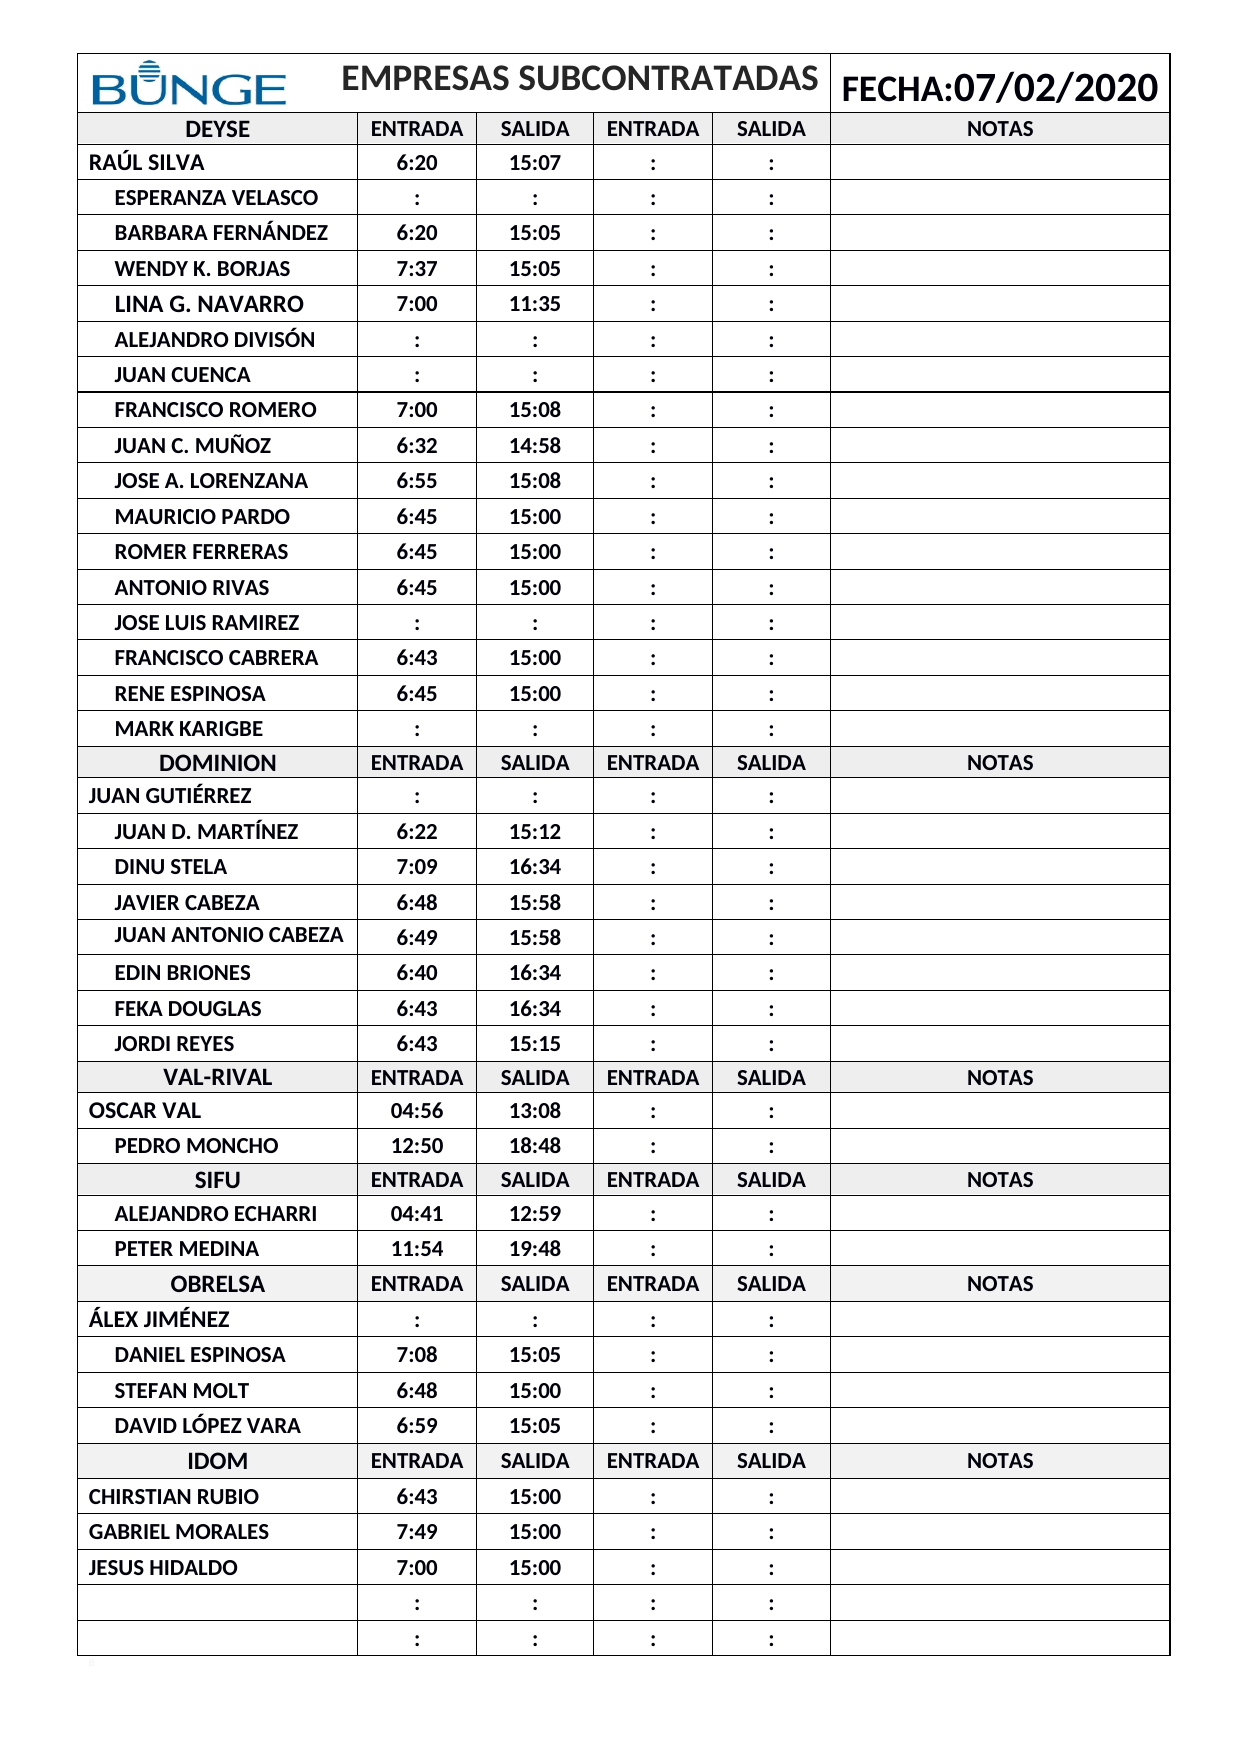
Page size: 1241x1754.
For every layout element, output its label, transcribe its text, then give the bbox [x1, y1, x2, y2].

table_cell 04:41 [358, 1196, 476, 1230]
table_cell IDOM [78, 1444, 357, 1478]
table_cell 15:12 [477, 814, 593, 848]
table_cell 15:00 [477, 1550, 593, 1584]
table_cell STEFAN MOLT [78, 1373, 357, 1407]
table_cell : [713, 357, 830, 391]
table_cell [831, 393, 1169, 427]
table_header EMPRESAS SUBCONTRATADAS [78, 54, 830, 112]
table_cell [831, 251, 1169, 285]
table_cell 15:00 [477, 534, 593, 568]
table_cell 12:59 [477, 1196, 593, 1230]
table_cell DANIEL ESPINOSA [78, 1337, 357, 1372]
table_cell JUAN GUTIÉRREZ [78, 778, 357, 813]
table_cell EDIN BRIONES [78, 955, 357, 990]
table_cell : [594, 711, 712, 746]
table_cell DOMINION [78, 747, 357, 777]
table_cell : [594, 1196, 712, 1230]
table_cell ENTRADA [358, 1164, 476, 1194]
table_cell : [477, 1585, 593, 1619]
table_cell SALIDA [713, 747, 830, 777]
table_cell : [594, 885, 712, 919]
table_cell 15:00 [477, 1373, 593, 1407]
table_cell : [594, 534, 712, 568]
table_cell : [713, 463, 830, 498]
table_cell [831, 1231, 1169, 1265]
table_cell SALIDA [713, 1062, 830, 1092]
table_cell 6:48 [358, 885, 476, 919]
table_cell [831, 711, 1169, 746]
table_cell LINA G. NAVARRO [78, 286, 357, 321]
table_cell 04:56 [358, 1093, 476, 1127]
table_cell 6:22 [358, 814, 476, 848]
table_cell MAURICIO PARDO [78, 499, 357, 533]
table_cell [831, 1621, 1169, 1655]
table_cell 6:49 [358, 920, 476, 954]
table_cell 6:55 [358, 463, 476, 498]
table_cell ALEJANDRO DIVISÓN [78, 322, 357, 356]
table_cell [831, 1408, 1169, 1442]
table_cell : [713, 1550, 830, 1584]
table_cell ENTRADA [358, 1444, 476, 1478]
table_cell [831, 1129, 1169, 1163]
table_cell NOTAS [831, 113, 1169, 143]
table_cell OSCAR VAL [78, 1093, 357, 1127]
table_cell : [713, 920, 830, 954]
table_cell : [594, 640, 712, 675]
table_cell : [713, 676, 830, 710]
table_cell SALIDA [477, 1164, 593, 1194]
table_cell : [477, 711, 593, 746]
table_cell 6:45 [358, 499, 476, 533]
table_cell JOSE A. LORENZANA [78, 463, 357, 498]
table_cell : [594, 357, 712, 391]
table_cell [78, 1585, 357, 1619]
table_cell DINU STELA [78, 849, 357, 883]
table_cell 6:43 [358, 1479, 476, 1513]
text B [89, 1656, 1187, 1669]
table_cell : [713, 1302, 830, 1336]
table_cell SALIDA [713, 1164, 830, 1194]
table_cell : [594, 778, 712, 813]
table_cell : [713, 322, 830, 356]
table_cell : [594, 1514, 712, 1549]
table_cell MARK KARIGBE [78, 711, 357, 746]
table_cell : [713, 499, 830, 533]
table_cell JUAN ANTONIO CABEZA CABEZAS [78, 920, 357, 954]
table_cell 19:48 [477, 1231, 593, 1265]
table_cell DEYSE [78, 113, 357, 143]
table_cell : [713, 955, 830, 990]
table_cell SALIDA [477, 747, 593, 777]
table_cell : [477, 1302, 593, 1336]
table_cell FRANCISCO ROMERO [78, 393, 357, 427]
table_cell DAVID LÓPEZ VARA [78, 1408, 357, 1442]
table_cell : [594, 1302, 712, 1336]
table_cell JUAN CUENCA [78, 357, 357, 391]
table_cell : [594, 676, 712, 710]
table_cell JUAN D. MARTÍNEZ [78, 814, 357, 848]
table_cell : [477, 357, 593, 391]
table_cell 7:08 [358, 1337, 476, 1372]
table_cell 15:00 [477, 640, 593, 675]
table_cell NOTAS [831, 1444, 1169, 1478]
table_cell 6:43 [358, 1026, 476, 1061]
table_cell ENTRADA [594, 113, 712, 143]
table_cell : [713, 534, 830, 568]
table_cell : [358, 322, 476, 356]
table_cell 18:48 [477, 1129, 593, 1163]
table_cell 12:50 [358, 1129, 476, 1163]
table_cell [831, 463, 1169, 498]
table_cell GABRIEL MORALES [78, 1514, 357, 1549]
table_cell 7:00 [358, 286, 476, 321]
table_cell RENE ESPINOSA [78, 676, 357, 710]
table_cell [831, 1093, 1169, 1127]
table_cell ENTRADA [594, 747, 712, 777]
table_cell 15:05 [477, 1408, 593, 1442]
table_cell : [713, 1129, 830, 1163]
table_cell : [594, 605, 712, 639]
table_cell 16:34 [477, 955, 593, 990]
table_cell [831, 1196, 1169, 1230]
table_cell : [713, 428, 830, 462]
table_cell ENTRADA [358, 1062, 476, 1092]
table_cell SALIDA [713, 113, 830, 143]
table_cell ENTRADA [594, 1444, 712, 1478]
table_cell [831, 814, 1169, 848]
table_cell 6:20 [358, 215, 476, 250]
table_cell : [713, 215, 830, 250]
table_cell [831, 640, 1169, 675]
table_cell [831, 1302, 1169, 1336]
table_cell : [713, 640, 830, 675]
table_cell ENTRADA [594, 1266, 712, 1301]
table_cell [831, 570, 1169, 604]
table_cell [831, 180, 1169, 214]
table_cell : [594, 1585, 712, 1619]
table_cell 7:00 [358, 1550, 476, 1584]
table_cell FRANCISCO CABRERA [78, 640, 357, 675]
table_cell : [594, 814, 712, 848]
table_cell RAÚL SILVA [78, 145, 357, 179]
table_cell : [594, 1550, 712, 1584]
table_cell [831, 778, 1169, 813]
table_cell NOTAS [831, 1062, 1169, 1092]
table_cell : [594, 1479, 712, 1513]
table_cell : [594, 920, 712, 954]
table_cell [831, 1337, 1169, 1372]
table_cell : [713, 1093, 830, 1127]
table_cell 7:00 [358, 393, 476, 427]
table_cell : [358, 778, 476, 813]
table_cell ENTRADA [358, 113, 476, 143]
table_cell : [594, 463, 712, 498]
table_cell [831, 357, 1169, 391]
table_cell : [358, 1585, 476, 1619]
table_cell : [713, 849, 830, 883]
table_cell : [713, 885, 830, 919]
table_cell : [713, 1408, 830, 1442]
table_cell [831, 322, 1169, 356]
table_cell : [713, 1337, 830, 1372]
table_cell 15:05 [477, 1337, 593, 1372]
table_cell 7:09 [358, 849, 476, 883]
table_cell [831, 1550, 1169, 1584]
table_cell 15:00 [477, 1514, 593, 1549]
table_cell SALIDA [477, 1444, 593, 1478]
table_cell : [477, 605, 593, 639]
table_cell ESPERANZA VELASCO [78, 180, 357, 214]
table_cell : [713, 1479, 830, 1513]
table_cell : [713, 1621, 830, 1655]
table_cell : [594, 286, 712, 321]
table_cell : [594, 180, 712, 214]
table_cell FEKA DOUGLAS [78, 991, 357, 1025]
table_cell 6:45 [358, 570, 476, 604]
table_cell ÁLEX JIMÉNEZ [78, 1302, 357, 1336]
table_cell [831, 428, 1169, 462]
table_cell : [594, 215, 712, 250]
table_cell : [594, 1373, 712, 1407]
table_cell : [713, 1585, 830, 1619]
table_cell : [477, 180, 593, 214]
table_cell : [594, 1231, 712, 1265]
table_cell 15:58 [477, 885, 593, 919]
table_cell ENTRADA [594, 1164, 712, 1194]
table_cell BARBARA FERNÁNDEZ [78, 215, 357, 250]
table_cell ALEJANDRO ECHARRI [78, 1196, 357, 1230]
table_cell : [594, 955, 712, 990]
table_cell [831, 1479, 1169, 1513]
table_cell [831, 499, 1169, 533]
table_cell : [594, 1621, 712, 1655]
table_cell : [713, 778, 830, 813]
table_cell : [713, 570, 830, 604]
table_cell JAVIER CABEZA [78, 885, 357, 919]
table_cell : [713, 251, 830, 285]
table_cell : [477, 1621, 593, 1655]
table_cell : [358, 605, 476, 639]
table_cell 6:59 [358, 1408, 476, 1442]
table_cell JESUS HIDALDO [78, 1550, 357, 1584]
table_cell : [713, 393, 830, 427]
table_cell ANTONIO RIVAS [78, 570, 357, 604]
table_cell ENTRADA [358, 747, 476, 777]
table_cell : [713, 1514, 830, 1549]
table_cell [831, 676, 1169, 710]
table_cell 15:08 [477, 393, 593, 427]
table_cell SALIDA [477, 1062, 593, 1092]
table_cell [831, 534, 1169, 568]
table_cell 6:40 [358, 955, 476, 990]
table_cell : [713, 145, 830, 179]
table_cell : [594, 145, 712, 179]
table_cell : [713, 286, 830, 321]
table_cell [831, 920, 1169, 954]
table_cell 6:48 [358, 1373, 476, 1407]
table_cell SALIDA [477, 113, 593, 143]
table_cell ENTRADA [358, 1266, 476, 1301]
table_cell : [594, 322, 712, 356]
table_cell : [594, 1093, 712, 1127]
table_cell : [713, 1196, 830, 1230]
table_cell : [594, 1408, 712, 1442]
table_cell : [358, 1302, 476, 1336]
table_cell : [713, 1373, 830, 1407]
table_cell : [713, 180, 830, 214]
table_cell : [358, 180, 476, 214]
table_cell 16:34 [477, 991, 593, 1025]
table_cell PETER MEDINA [78, 1231, 357, 1265]
table_header FECHA:07/02/2020 [831, 54, 1169, 112]
table_cell [831, 605, 1169, 639]
table_cell WENDY K. BORJAS [78, 251, 357, 285]
table_cell CHIRSTIAN RUBIO [78, 1479, 357, 1513]
table_cell 16:34 [477, 849, 593, 883]
table_cell NOTAS [831, 1266, 1169, 1301]
table_cell 15:58 [477, 920, 593, 954]
table_cell 6:32 [358, 428, 476, 462]
table_cell : [594, 499, 712, 533]
table_cell [831, 215, 1169, 250]
table_cell JUAN C. MUÑOZ [78, 428, 357, 462]
table_cell 15:05 [477, 215, 593, 250]
table_cell [831, 145, 1169, 179]
table_cell 15:05 [477, 251, 593, 285]
table_cell [831, 1585, 1169, 1619]
table_cell [78, 1621, 357, 1655]
table_cell ENTRADA [594, 1062, 712, 1092]
table_cell [831, 1514, 1169, 1549]
table_cell : [358, 711, 476, 746]
table_cell : [713, 814, 830, 848]
table_cell 15:15 [477, 1026, 593, 1061]
table_cell : [358, 1621, 476, 1655]
table_cell : [477, 778, 593, 813]
table_cell : [594, 991, 712, 1025]
table_cell [831, 286, 1169, 321]
table_cell [831, 991, 1169, 1025]
table_cell 11:35 [477, 286, 593, 321]
table_cell : [713, 991, 830, 1025]
table_cell : [594, 1337, 712, 1372]
table_cell : [713, 605, 830, 639]
table_cell : [594, 251, 712, 285]
table_cell 6:43 [358, 991, 476, 1025]
table_cell SALIDA [713, 1266, 830, 1301]
table_cell NOTAS [831, 747, 1169, 777]
table_cell 11:54 [358, 1231, 476, 1265]
table_cell : [713, 1026, 830, 1061]
table_cell : [594, 1129, 712, 1163]
table_cell 7:37 [358, 251, 476, 285]
table_cell 7:49 [358, 1514, 476, 1549]
table_cell SIFU [78, 1164, 357, 1194]
table_cell OBRELSA [78, 1266, 357, 1301]
table_cell PEDRO MONCHO [78, 1129, 357, 1163]
table_cell JORDI REYES [78, 1026, 357, 1061]
table_cell [831, 1373, 1169, 1407]
table_cell 15:08 [477, 463, 593, 498]
table_cell : [477, 322, 593, 356]
table_cell 6:45 [358, 534, 476, 568]
table_cell 14:58 [477, 428, 593, 462]
table_cell NOTAS [831, 1164, 1169, 1194]
table_cell [831, 955, 1169, 990]
table_cell : [594, 428, 712, 462]
table_cell 15:00 [477, 1479, 593, 1513]
table_cell : [594, 570, 712, 604]
table_cell SALIDA [477, 1266, 593, 1301]
table_cell 15:00 [477, 676, 593, 710]
table_cell : [713, 1231, 830, 1265]
table_cell SALIDA [713, 1444, 830, 1478]
table_cell [831, 885, 1169, 919]
table_cell : [594, 393, 712, 427]
table_cell : [358, 357, 476, 391]
table_cell 15:00 [477, 570, 593, 604]
table_cell 15:07 [477, 145, 593, 179]
table_cell 13:08 [477, 1093, 593, 1127]
table_cell ROMER FERRERAS [78, 534, 357, 568]
table_cell 6:43 [358, 640, 476, 675]
table_cell JOSE LUIS RAMIREZ [78, 605, 357, 639]
table_cell : [594, 849, 712, 883]
table_cell 15:00 [477, 499, 593, 533]
table_cell : [594, 1026, 712, 1061]
table_cell VAL-RIVAL [78, 1062, 357, 1092]
table_cell : [713, 711, 830, 746]
table_cell 6:45 [358, 676, 476, 710]
table_cell [831, 849, 1169, 883]
table_cell 6:20 [358, 145, 476, 179]
table_cell [831, 1026, 1169, 1061]
